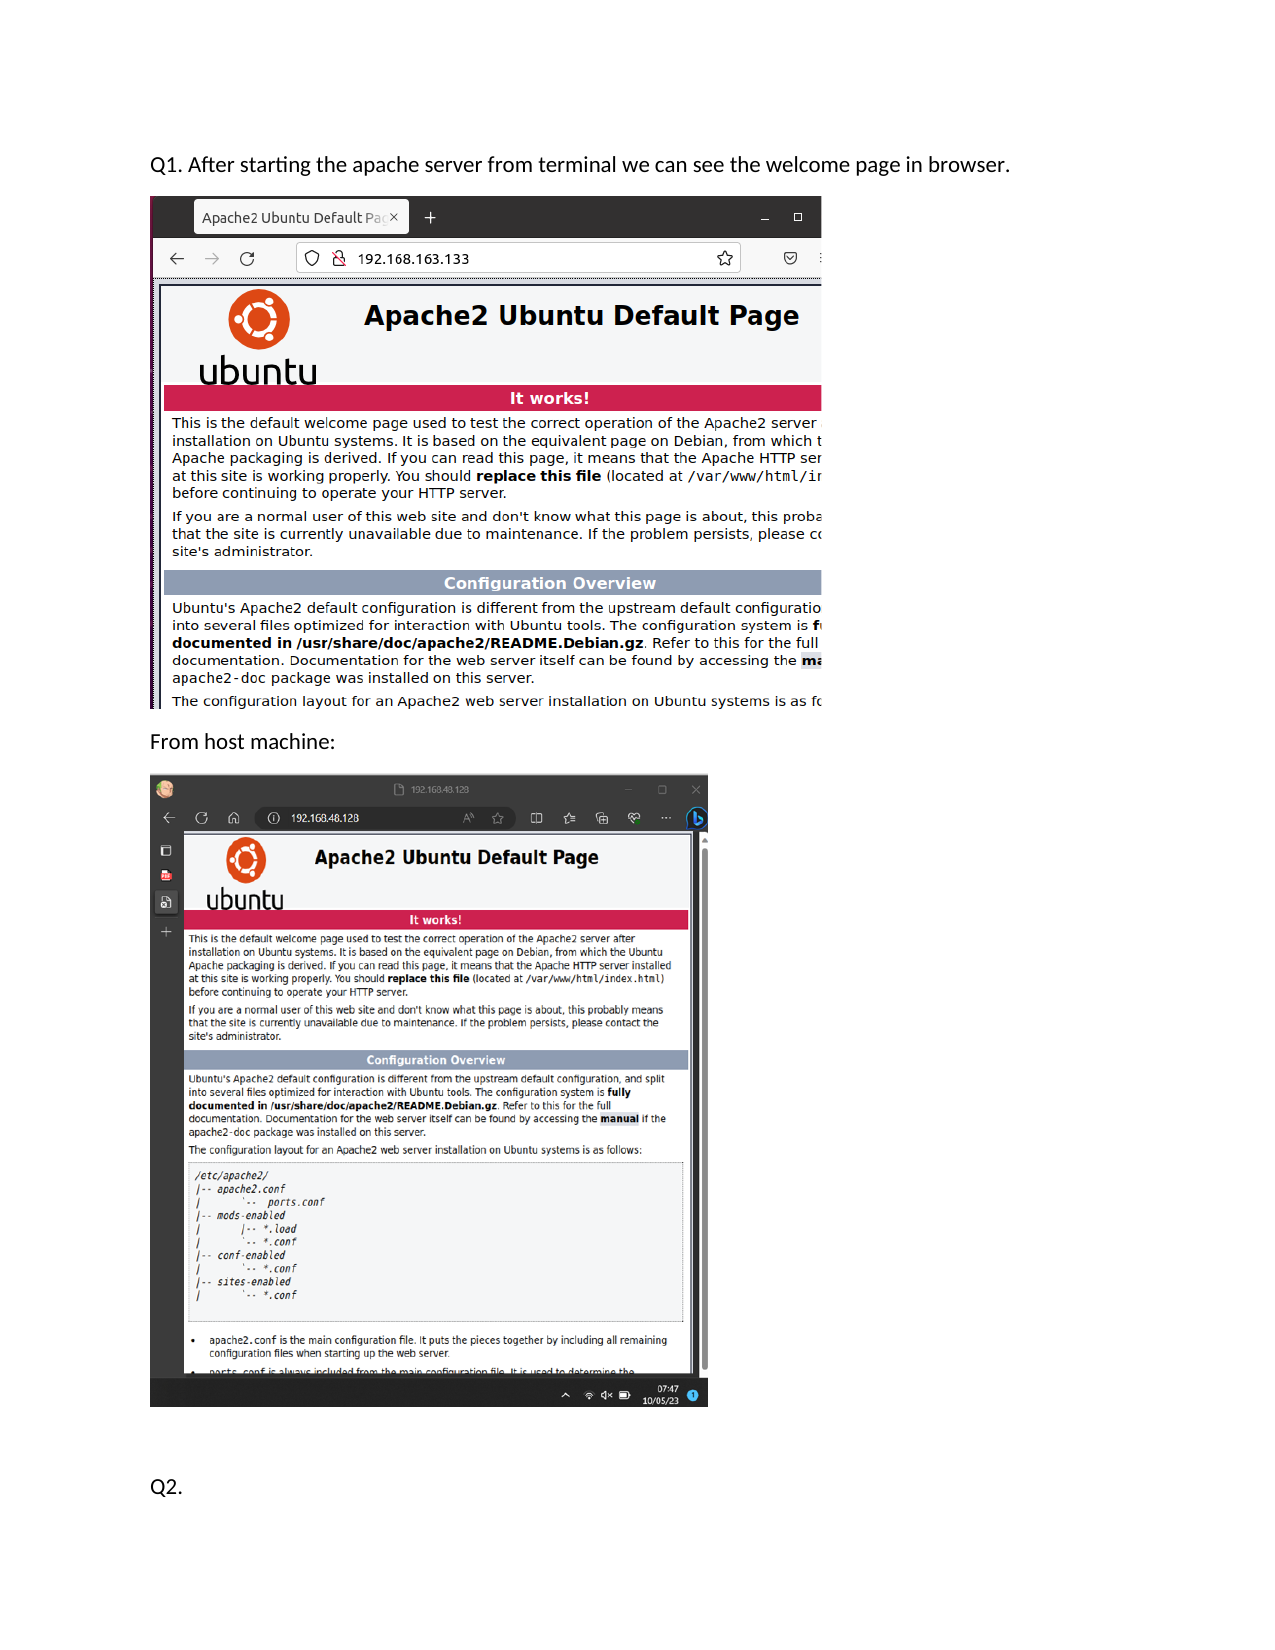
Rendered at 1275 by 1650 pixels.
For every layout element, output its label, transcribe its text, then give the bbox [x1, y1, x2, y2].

picture [150, 773, 708, 1407]
text Q1. After starting the apache server from terminal we can see the welcome page in browser. [150, 150, 1125, 178]
text Q2. [150, 1472, 1125, 1500]
text From host machine: [150, 727, 1125, 755]
picture [150, 196, 822, 709]
